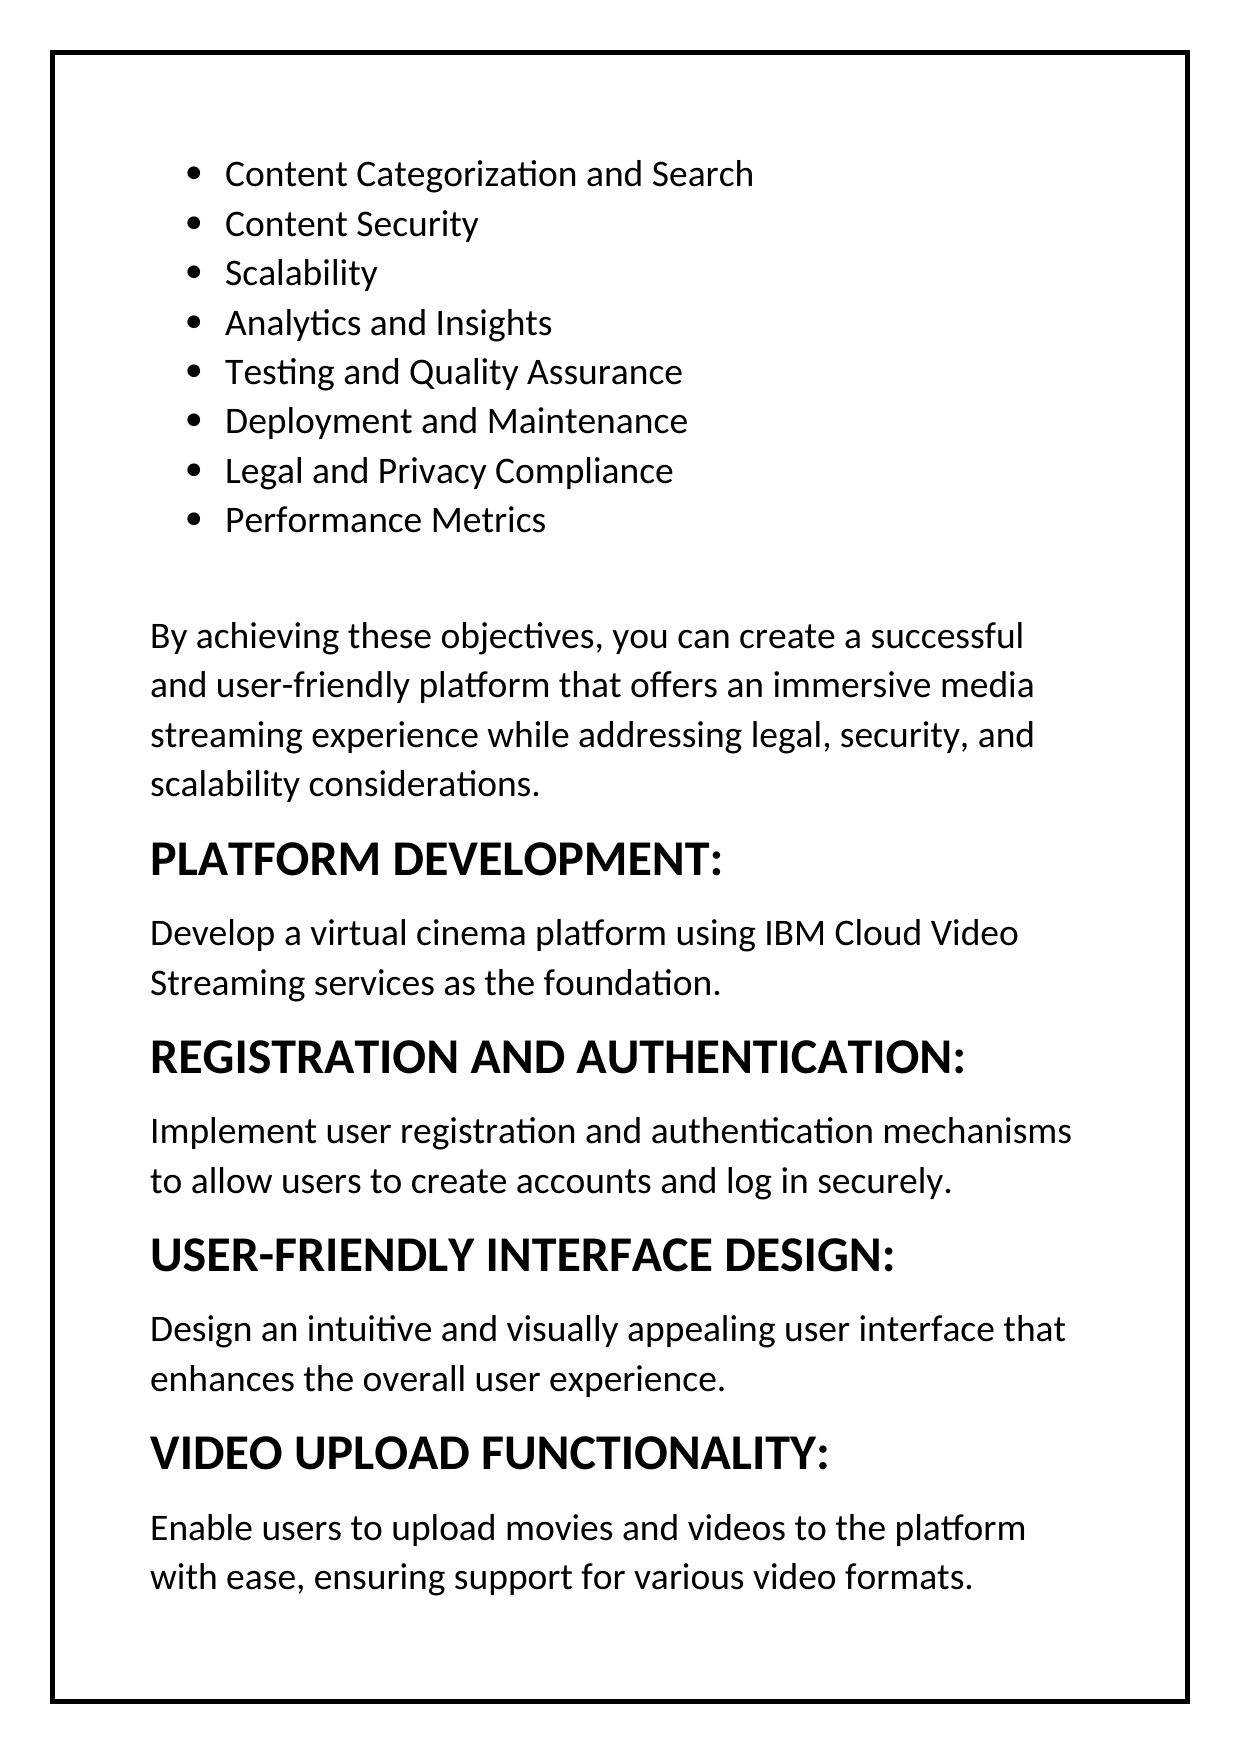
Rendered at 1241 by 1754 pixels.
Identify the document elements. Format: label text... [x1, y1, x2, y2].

text By achieving these objectives, you can create a successful and user-friendly platform that offers an immersive media streaming experience while addressing legal, security, and scalability considerations. [150, 612, 1090, 806]
list Content Security [187, 199, 1090, 245]
text Develop a virtual cinema platform using IBM Cloud Video Streaming services as the foundation. [150, 909, 1090, 1004]
list Performance Metrics [187, 496, 1090, 542]
text USER-FRIENDLY INTERFACE DESIGN: [150, 1223, 1090, 1284]
list Deployment and Maintenance [187, 397, 1090, 443]
text VIDEO UPLOAD FUNCTIONALITY: [150, 1421, 1090, 1482]
list Testing and Quality Assurance [187, 348, 1090, 394]
list Content Categorization and Search [187, 150, 1090, 196]
text Enable users to upload movies and videos to the platform with ease, ensuring support for various video formats. [150, 1503, 1090, 1599]
list Legal and Privacy Compliance [187, 447, 1090, 493]
text REGISTRATION AND AUTHENTICATION: [150, 1025, 1090, 1086]
list Analytics and Insights [187, 298, 1090, 344]
list Scalability [187, 249, 1090, 295]
text PLATFORM DEVELOPMENT: [150, 827, 1090, 888]
text Implement user registration and authentication mechanisms to allow users to create accounts and log in securely. [150, 1107, 1090, 1202]
text Design an intuitive and visually appealing user interface that enhances the overall user experience. [150, 1305, 1090, 1401]
